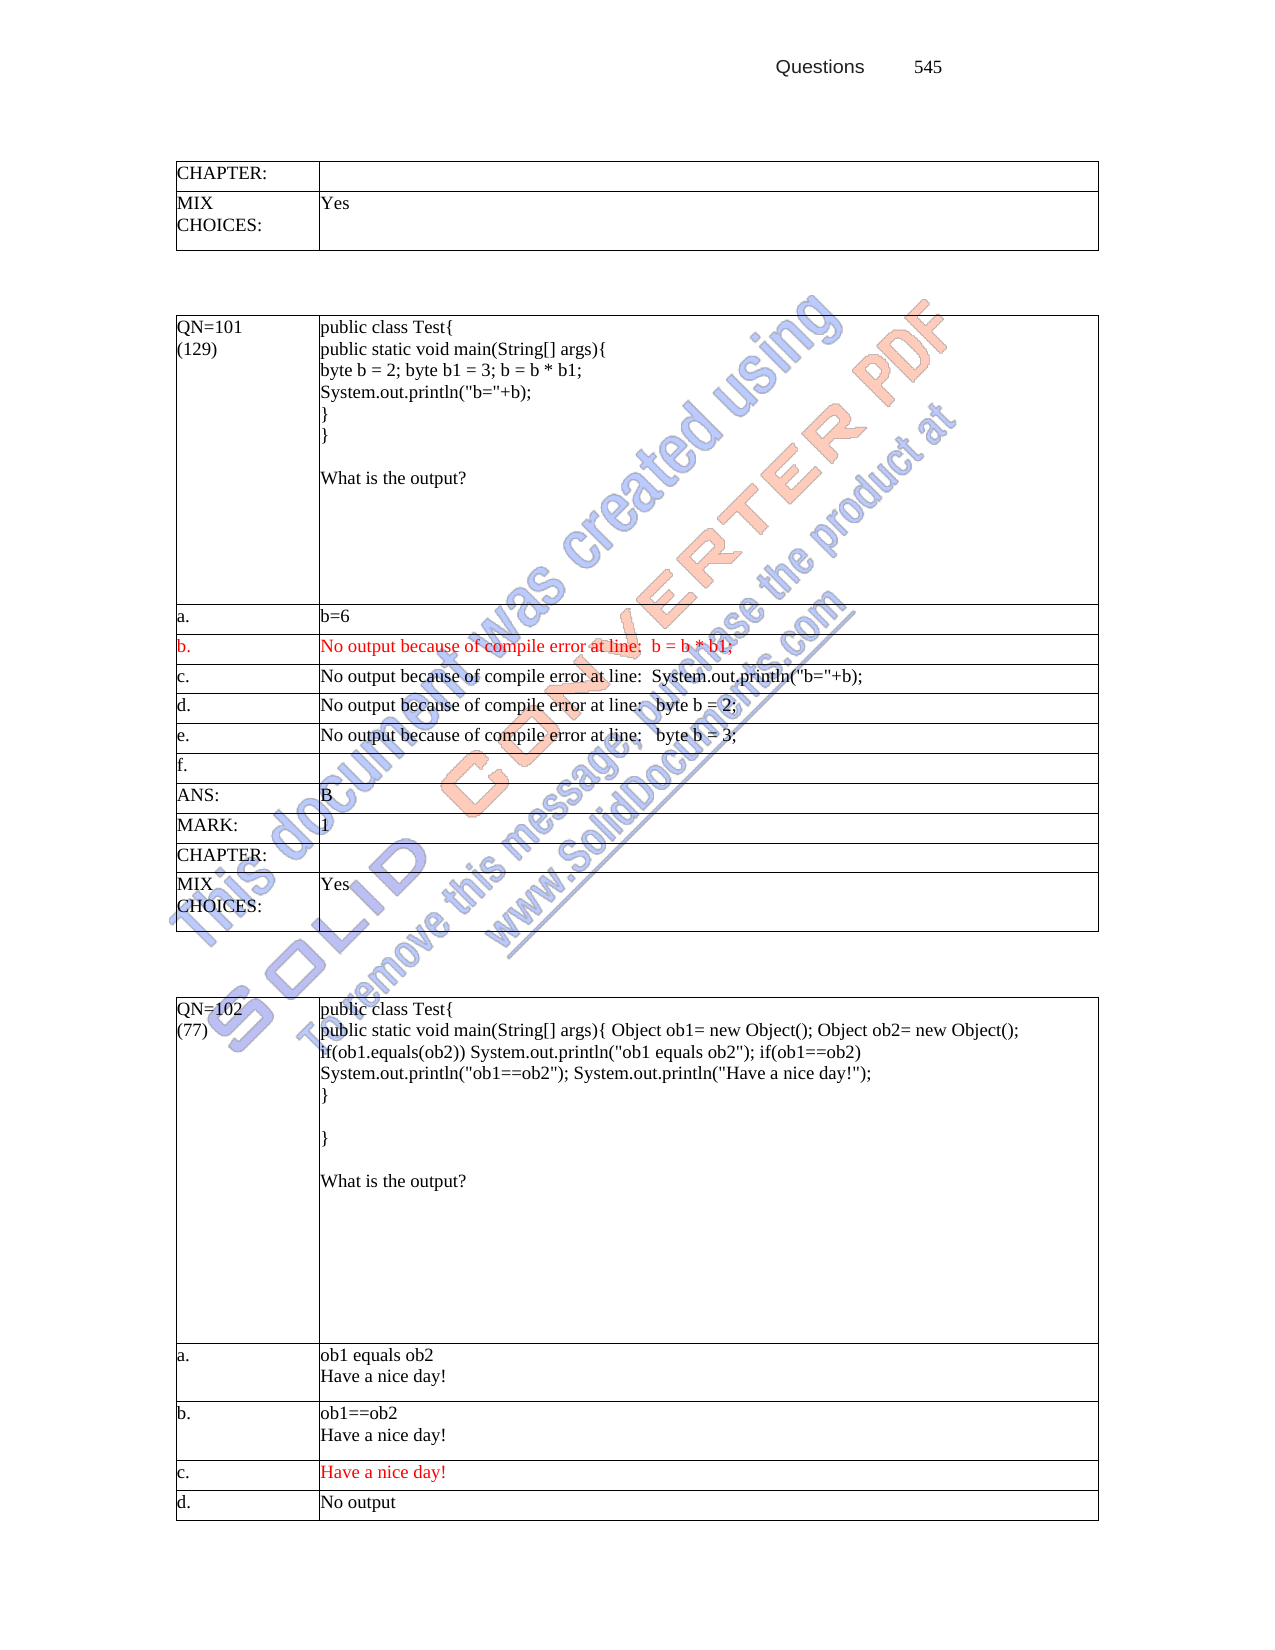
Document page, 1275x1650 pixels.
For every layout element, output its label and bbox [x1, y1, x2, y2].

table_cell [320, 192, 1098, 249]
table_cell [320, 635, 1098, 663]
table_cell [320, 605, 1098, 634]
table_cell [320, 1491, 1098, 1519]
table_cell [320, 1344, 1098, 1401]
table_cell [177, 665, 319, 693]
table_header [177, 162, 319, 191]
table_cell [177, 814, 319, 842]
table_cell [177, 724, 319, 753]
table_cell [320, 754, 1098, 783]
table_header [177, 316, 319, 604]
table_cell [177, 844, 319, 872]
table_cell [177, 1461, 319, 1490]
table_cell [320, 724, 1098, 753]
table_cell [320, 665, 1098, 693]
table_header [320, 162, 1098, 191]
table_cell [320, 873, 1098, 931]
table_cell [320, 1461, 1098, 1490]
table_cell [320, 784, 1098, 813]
picture [168, 295, 957, 1055]
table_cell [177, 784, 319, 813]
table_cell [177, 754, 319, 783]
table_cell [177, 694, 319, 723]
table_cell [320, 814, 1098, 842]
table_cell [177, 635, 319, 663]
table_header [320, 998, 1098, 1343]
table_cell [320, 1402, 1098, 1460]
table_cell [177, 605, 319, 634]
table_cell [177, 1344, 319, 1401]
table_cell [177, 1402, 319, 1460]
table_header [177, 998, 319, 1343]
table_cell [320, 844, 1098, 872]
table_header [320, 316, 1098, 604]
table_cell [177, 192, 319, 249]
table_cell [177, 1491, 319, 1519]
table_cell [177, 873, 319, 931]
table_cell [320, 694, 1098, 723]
